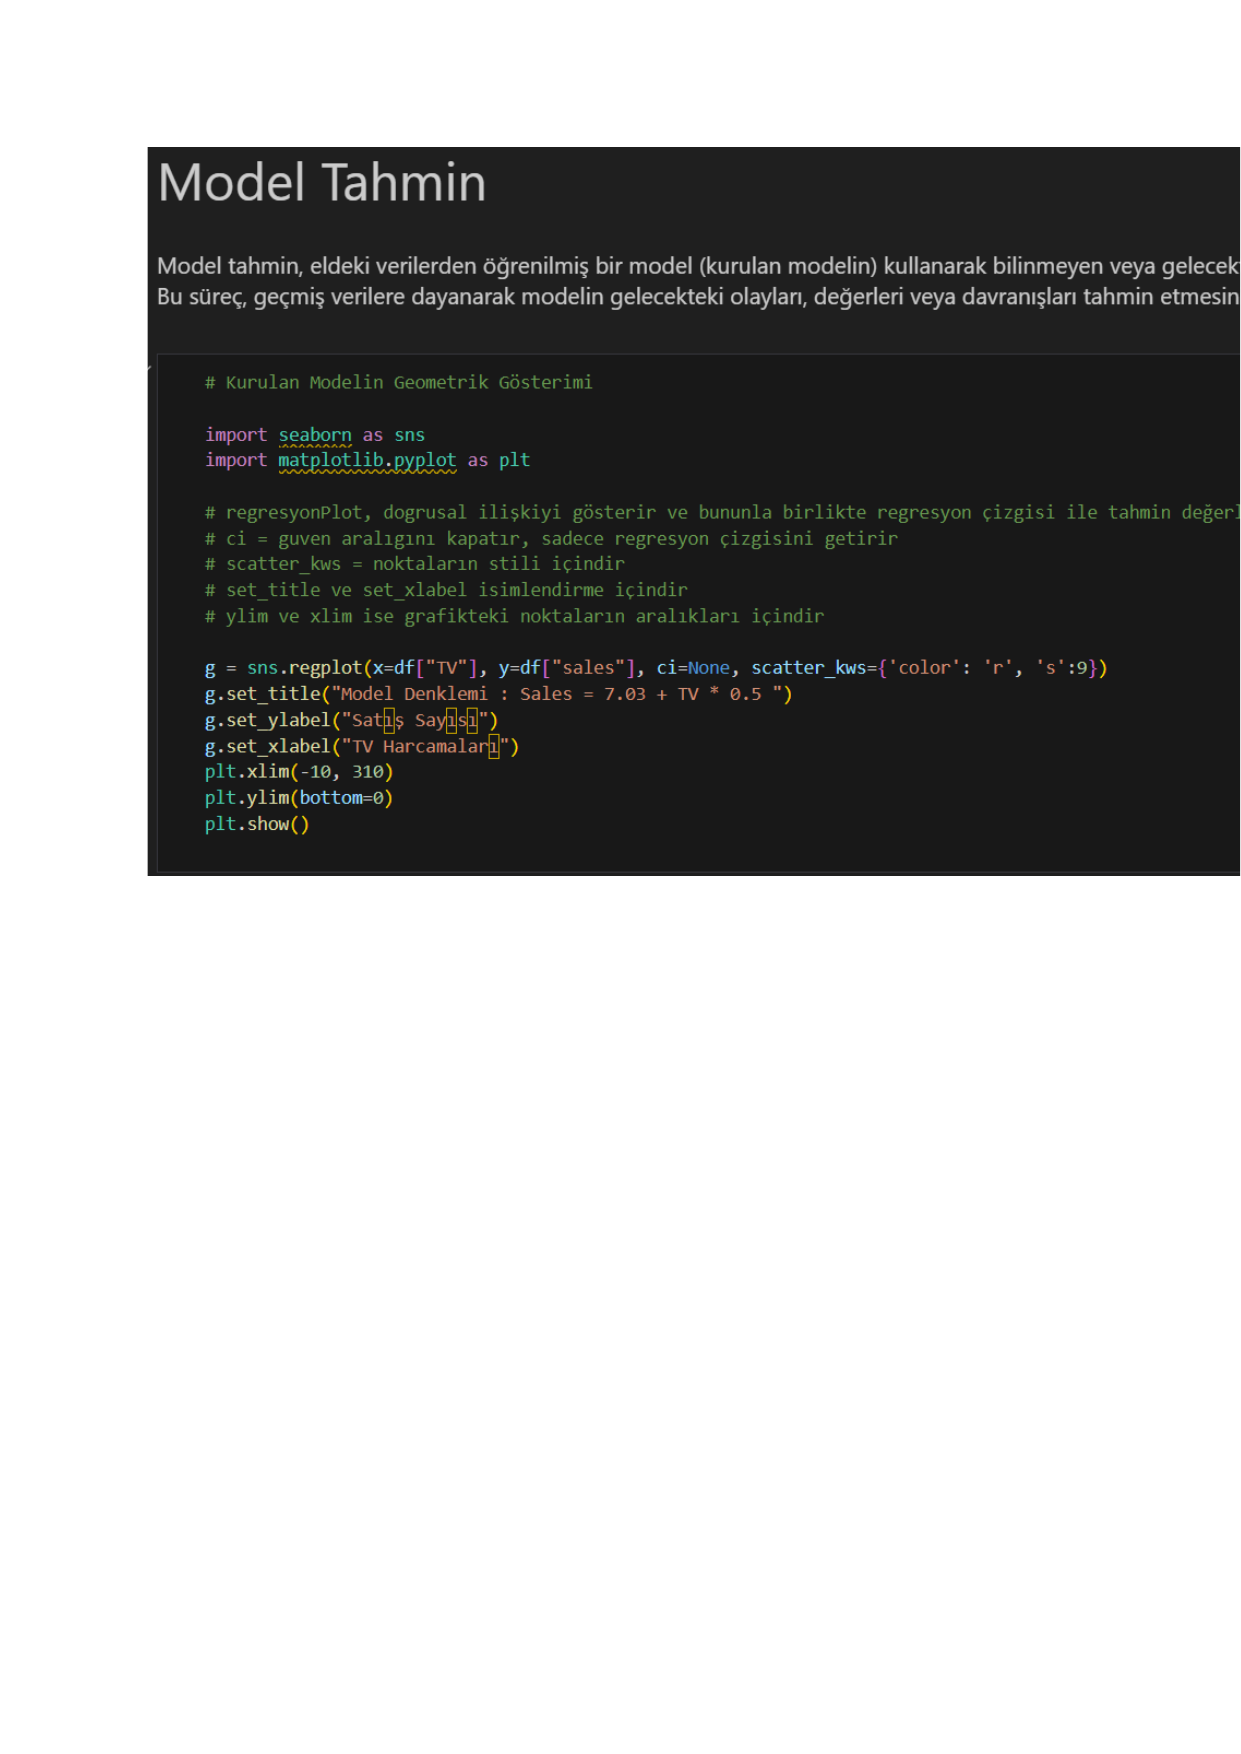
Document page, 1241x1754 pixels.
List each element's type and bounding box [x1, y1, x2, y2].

picture [147, 147, 1241, 876]
